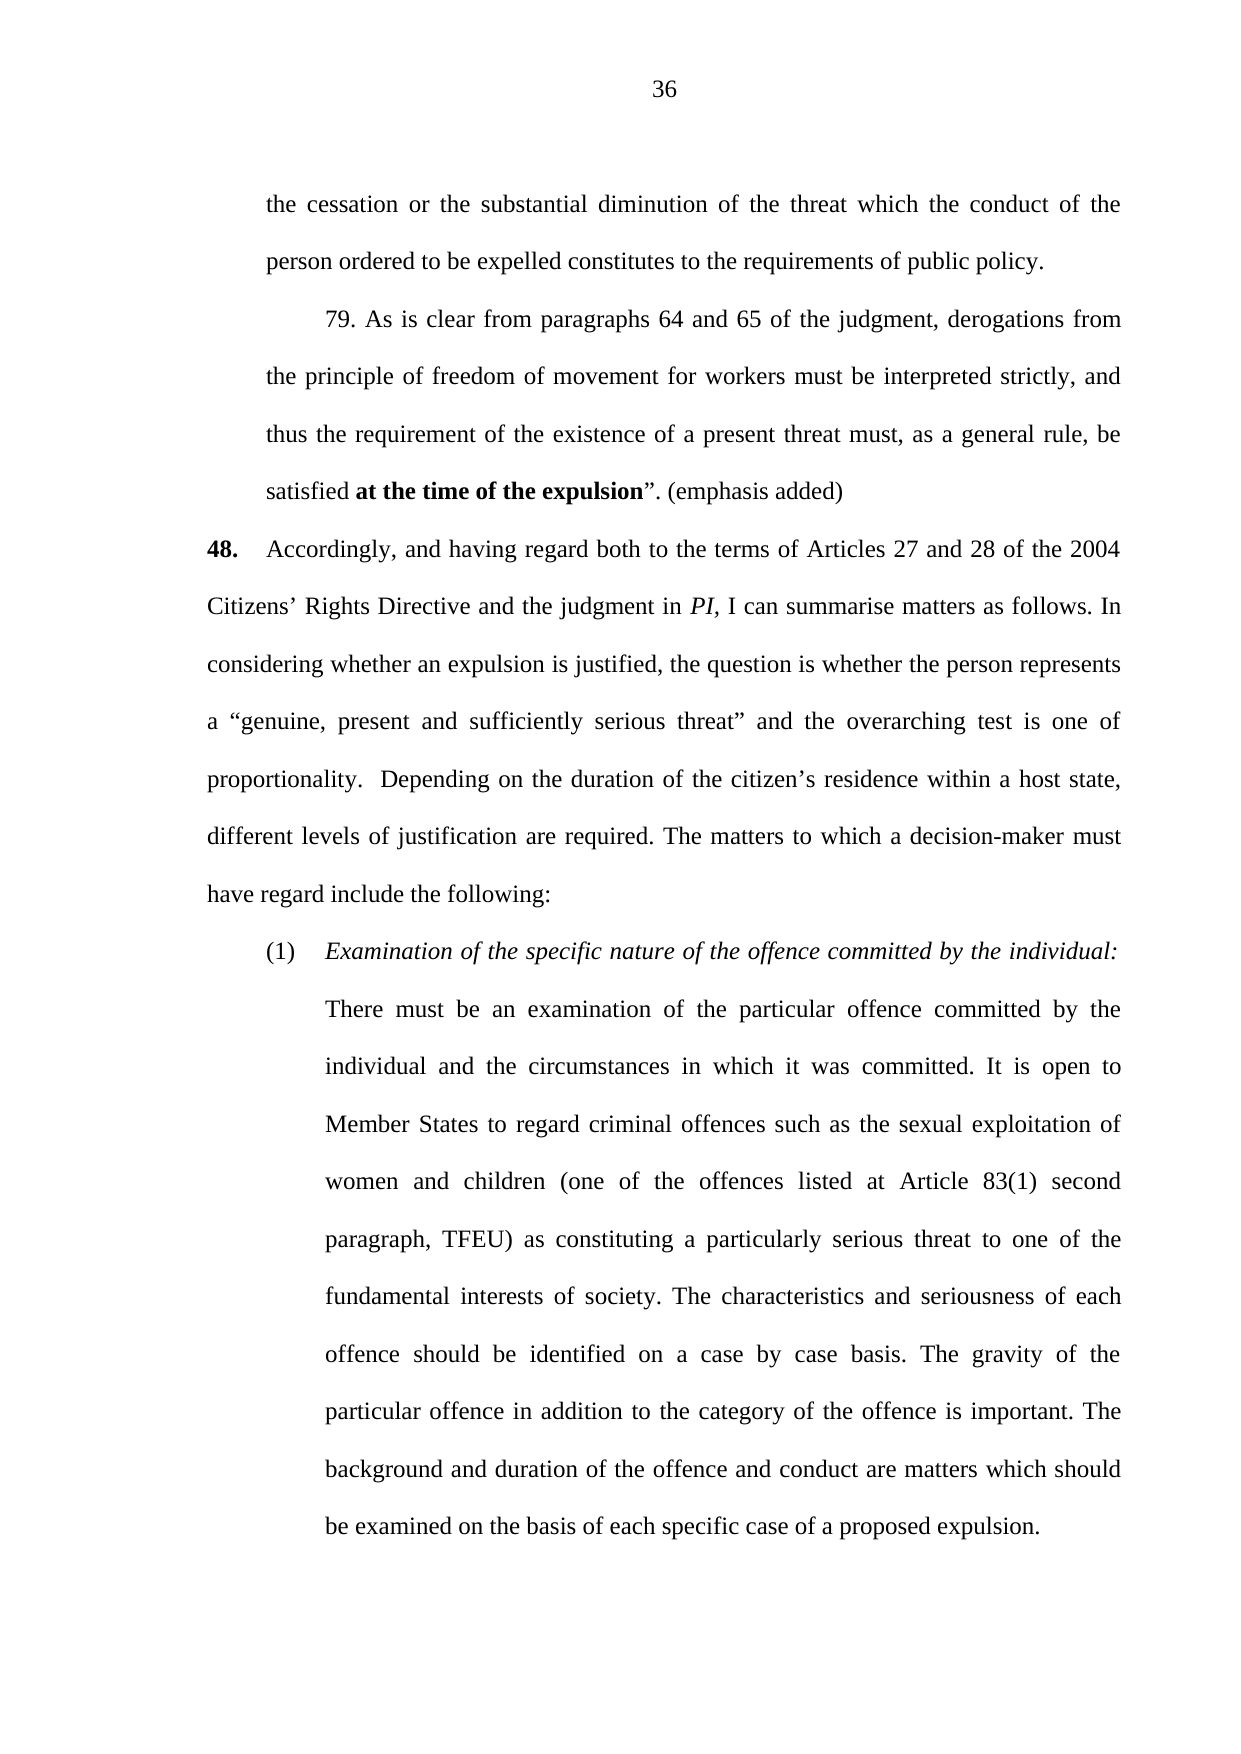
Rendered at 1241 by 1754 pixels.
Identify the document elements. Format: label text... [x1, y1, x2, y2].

list Examination of the specific nature of the offence committed by the individual: There must be an examination of the particular offence committed by the individual and the circumstances in which it was committed. It is open to Member States to regard criminal offences such as the sexual exploitation of women and children (one of the offences listed at Article 83(1) second paragraph, TFEU) as constituting a particularly serious threat to one of the fundamental interests of society. The characteristics and seriousness of each offence should be identified on a case by case basis. The gravity of the particular offence in addition to the category of the offence is important. The background and duration of the offence and conduct are matters which should be examined on the basis of each specific case of a proposed expulsion. [266, 936, 1122, 1540]
list Accordingly, and having regard both to the terms of Articles 27 and 28 of the 2004 Citizens’ Rights Directive and the judgment in PI, I can summarise matters as follows. In considering whether an expulsion is justified, the question is whether the person represents a “genuine, present and sufficiently serious threat” and the overarching test is one of proportionality. Depending on the duration of the citizen’s residence within a host state, different levels of justification are required. The matters to which a decision-maker must have regard include the following: [207, 534, 1122, 907]
list 79. As is clear from paragraphs 64 and 65 of the judgment, derogations from the principle of freedom of movement for workers must be interpreted strictly, and thus the requirement of the existence of a present threat must, as a general rule, be satisfied at the time of the expulsion”. (emphasis added) [266, 304, 1122, 505]
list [266, 189, 1122, 275]
